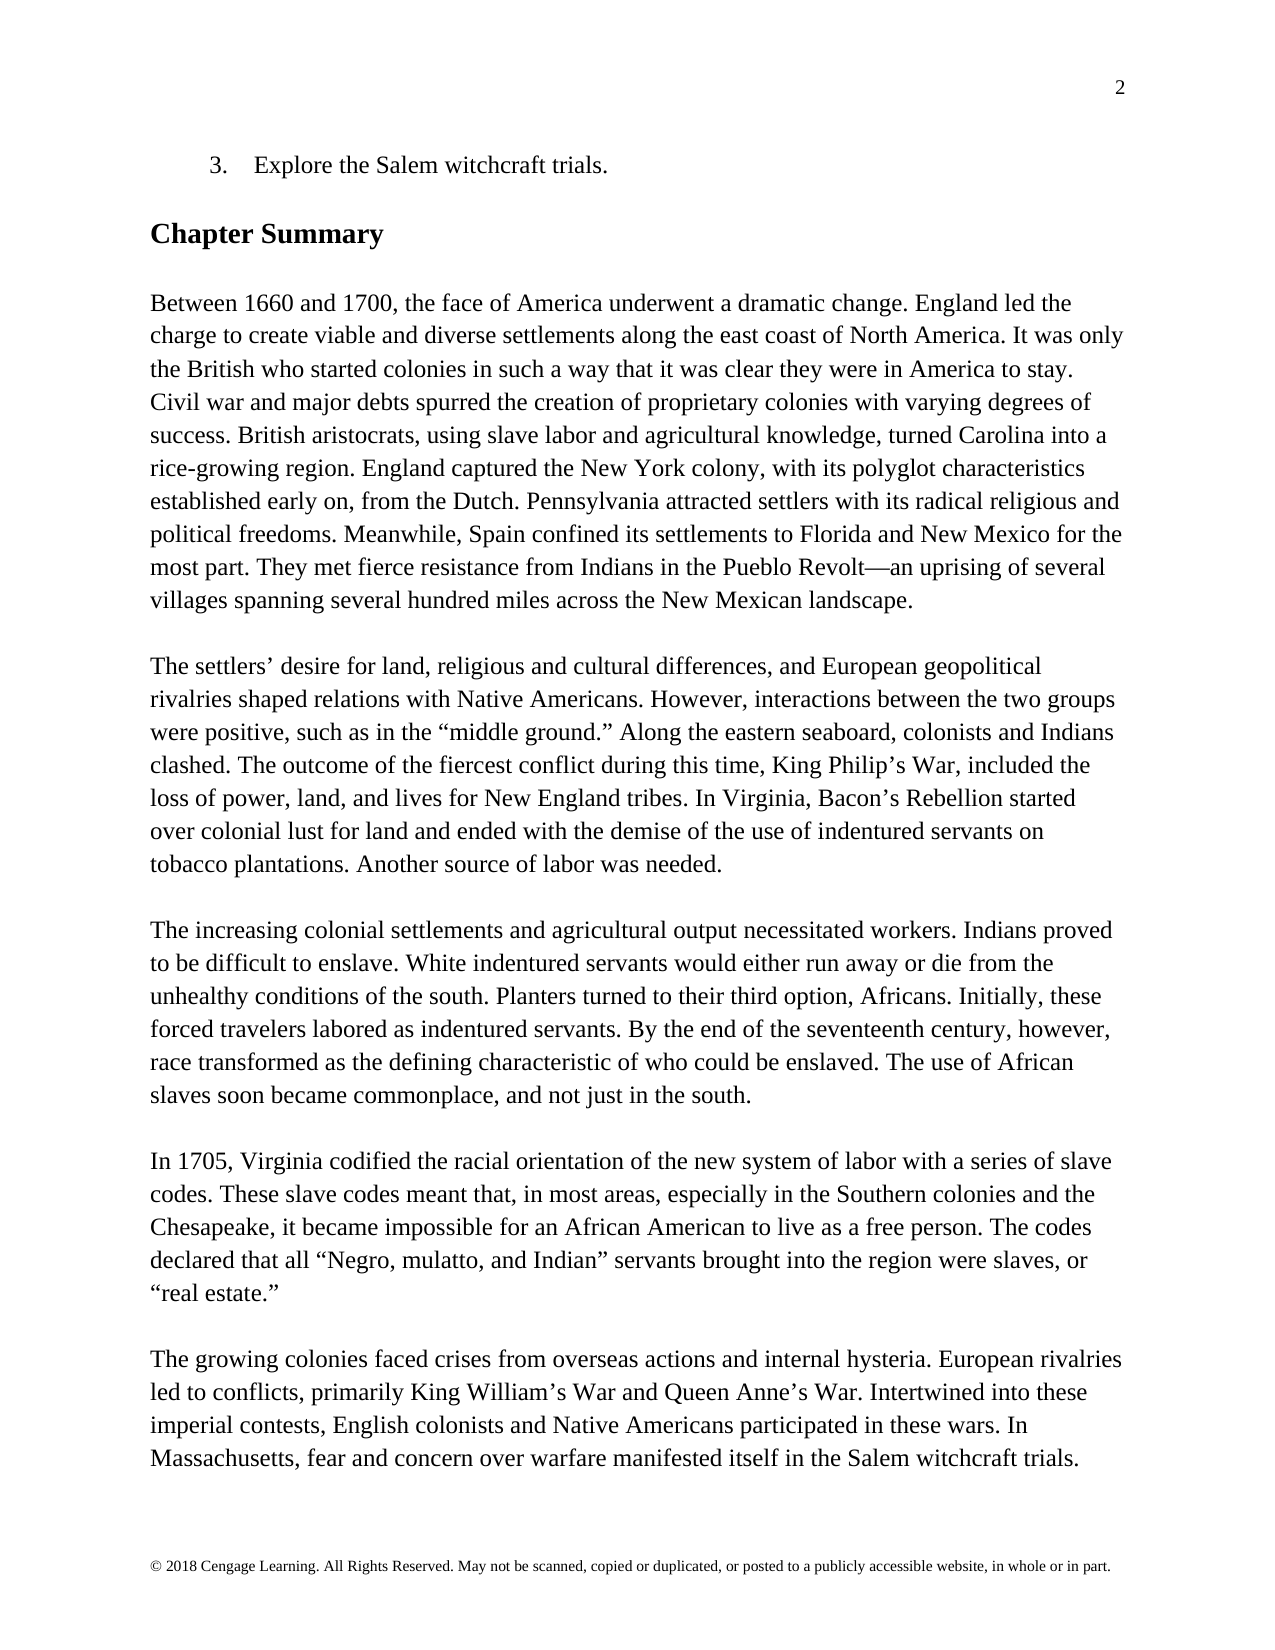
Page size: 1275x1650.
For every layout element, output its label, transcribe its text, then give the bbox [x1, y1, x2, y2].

text Chapter Summary [150, 216, 1125, 249]
text Between 1660 and 1700, the face of America underwent a dramatic change. England led the charge to create viable and diverse settlements along the east coast of North America. It was only the British who started colonies in such a way that it was clear they were in America to stay. Civil war and major debts spurred the creation of proprietary colonies with varying degrees of success. British aristocrats, using slave labor and agricultural knowledge, turned Carolina into a rice-growing region. England captured the New York colony, with its polyglot characteristics established early on, from the Dutch. Pennsylvania attracted settlers with its radical religious and political freedoms. Meanwhile, Spain confined its settlements to Florida and New Mexico for the most part. They met fierce resistance from Indians in the Pueblo Revolt—an uprising of several villages spanning several hundred miles across the New Mexican landscape. [150, 288, 1125, 613]
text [150, 1344, 1125, 1472]
text The settlers’ desire for land, religious and cultural differences, and European geopolitical rivalries shaped relations with Native Americans. However, interactions between the two groups were positive, such as in the “middle ground.” Along the eastern seaboard, colonists and Indians clashed. The outcome of the fiercest conflict during this time, King Philip’s War, included the loss of power, land, and lives for New England tribes. In Virginia, Bacon’s Rebellion started over colonial lust for land and ended with the demise of the use of indentured servants on tobacco plantations. Another source of labor was needed. [150, 651, 1125, 878]
text In 1705, Virginia codified the racial orientation of the new system of labor with a series of slave codes. These slave codes meant that, in most areas, especially in the Southern colonies and the Chesapeake, it became impossible for an African American to live as a free person. The codes declared that all “Negro, mulatto, and Indian” servants brought into the region were slaves, or “real estate.” [150, 1146, 1125, 1307]
list Explore the Salem witchcraft trials. [209, 150, 1125, 179]
text The increasing colonial settlements and agricultural output necessitated workers. Indians proved to be difficult to enslave. White indentured servants would either run away or die from the unhealthy conditions of the south. Planters turned to their third option, Africans. Initially, these forced travelers labored as indentured servants. By the end of the seventeenth century, however, race transformed as the defining characteristic of who could be enslaved. The use of African slaves soon became commonplace, and not just in the south. [150, 915, 1125, 1109]
